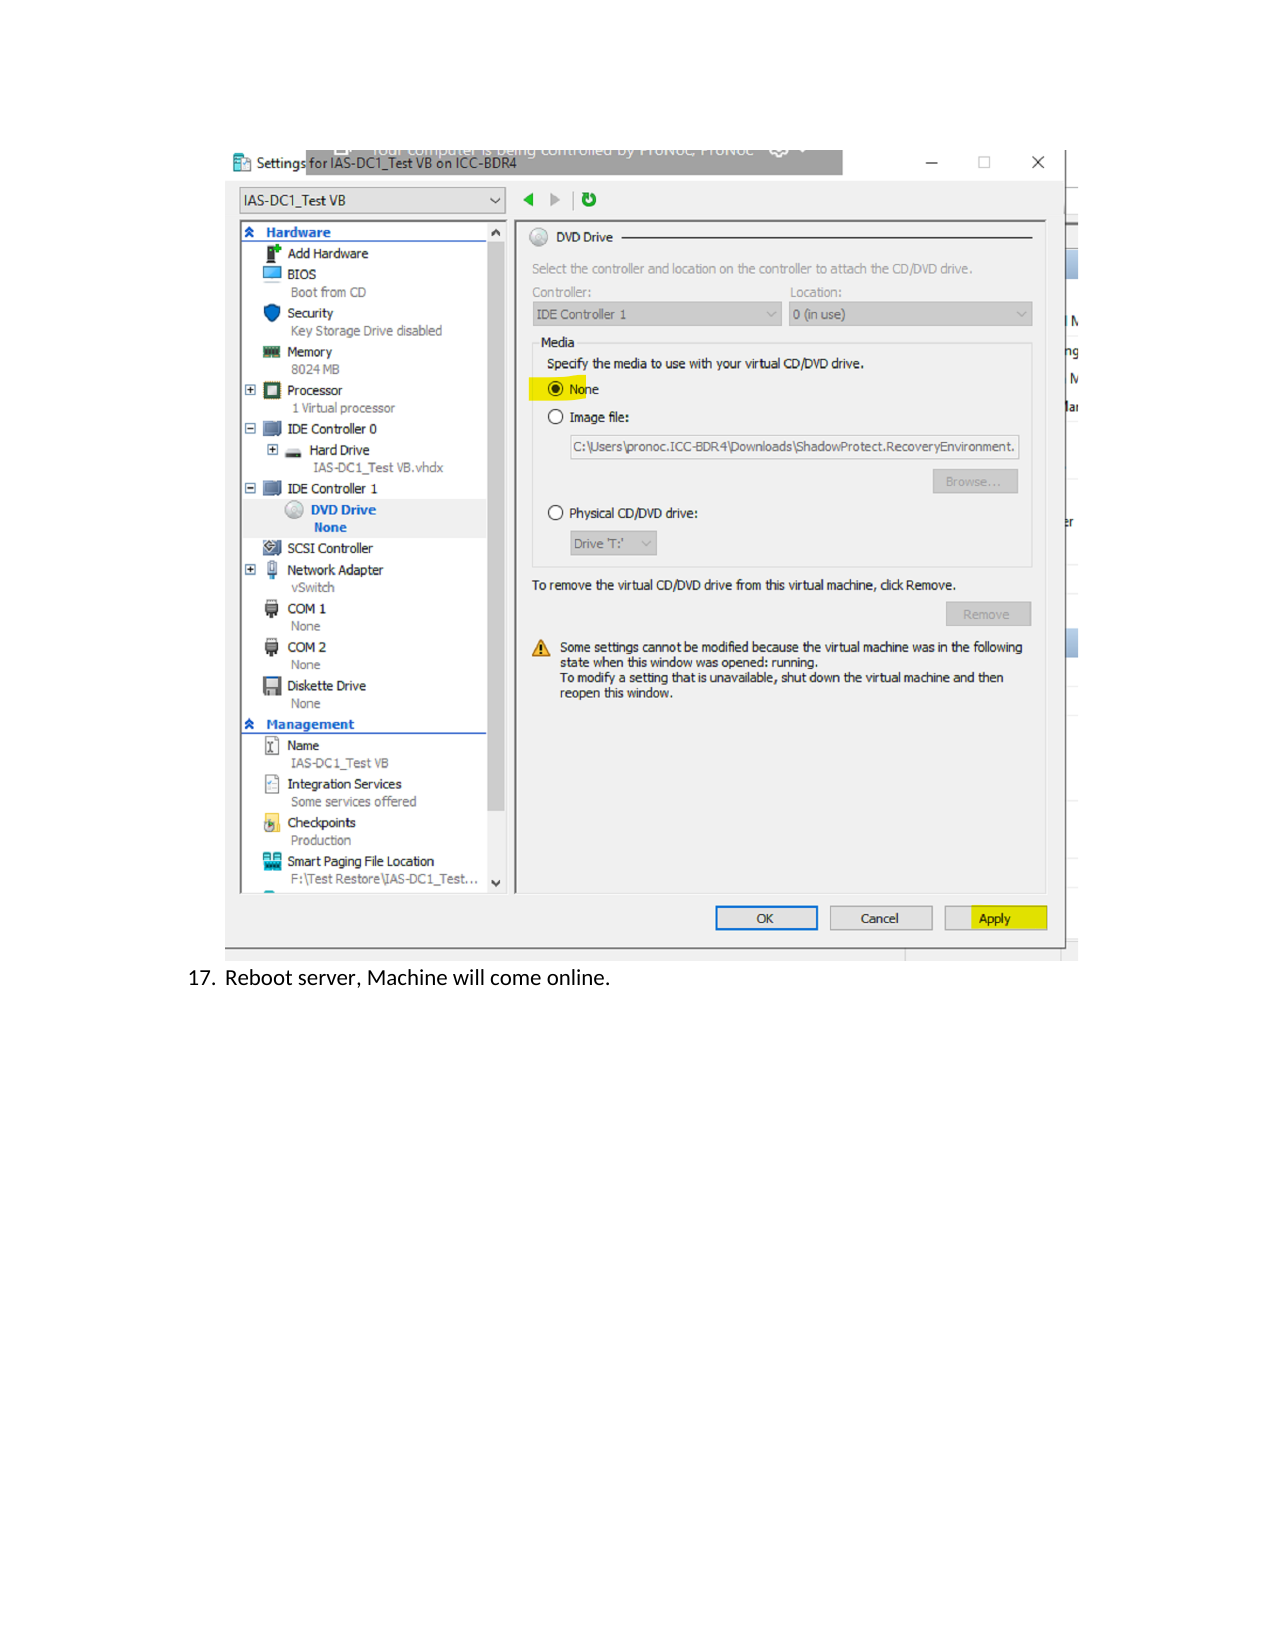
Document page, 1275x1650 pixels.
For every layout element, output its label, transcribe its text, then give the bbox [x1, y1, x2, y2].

picture [225, 150, 1079, 961]
list Reboot server, Machine will come online. [187, 963, 1125, 991]
